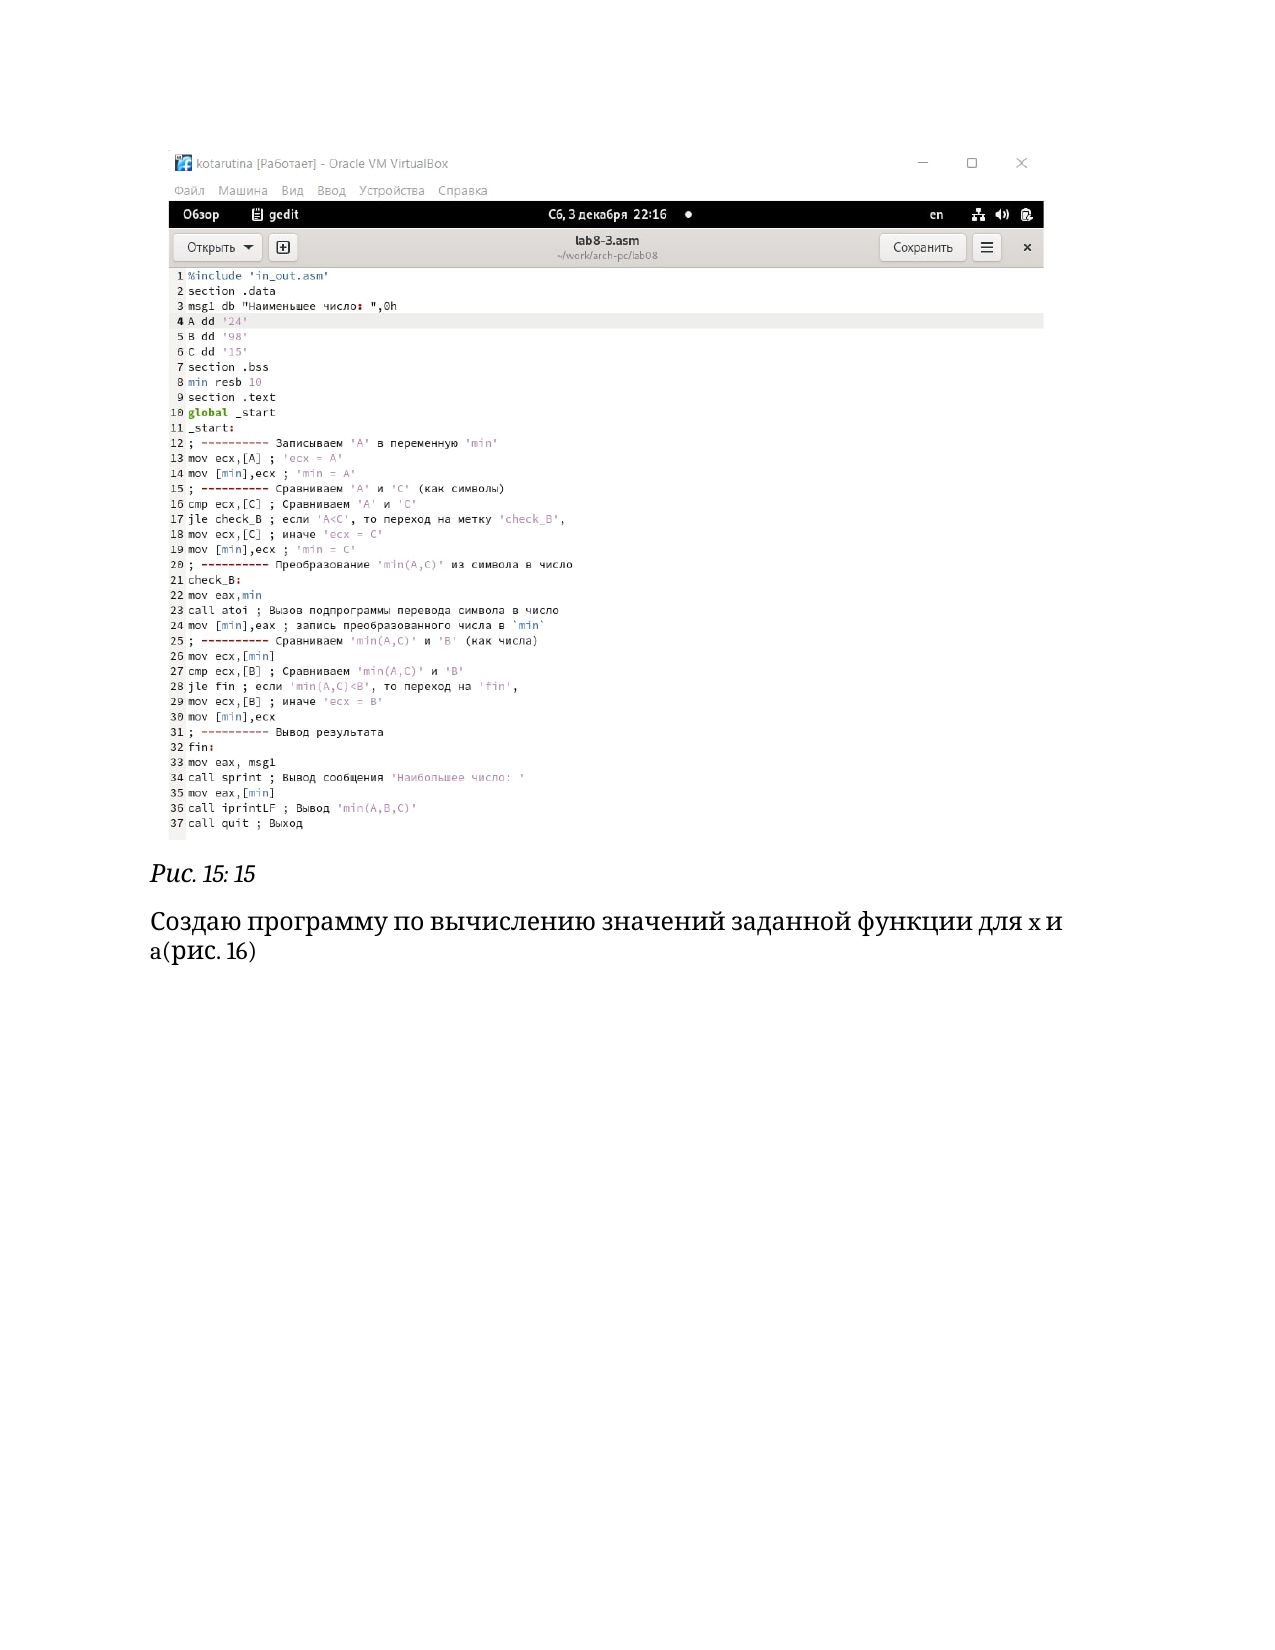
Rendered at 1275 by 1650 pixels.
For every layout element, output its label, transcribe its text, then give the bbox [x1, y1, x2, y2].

picture [168, 150, 1044, 840]
text Создаю программу по вычислению значений заданной функции для x и a(рис. 16) [150, 908, 1125, 965]
text Рис. 15: 15 [150, 860, 1125, 889]
